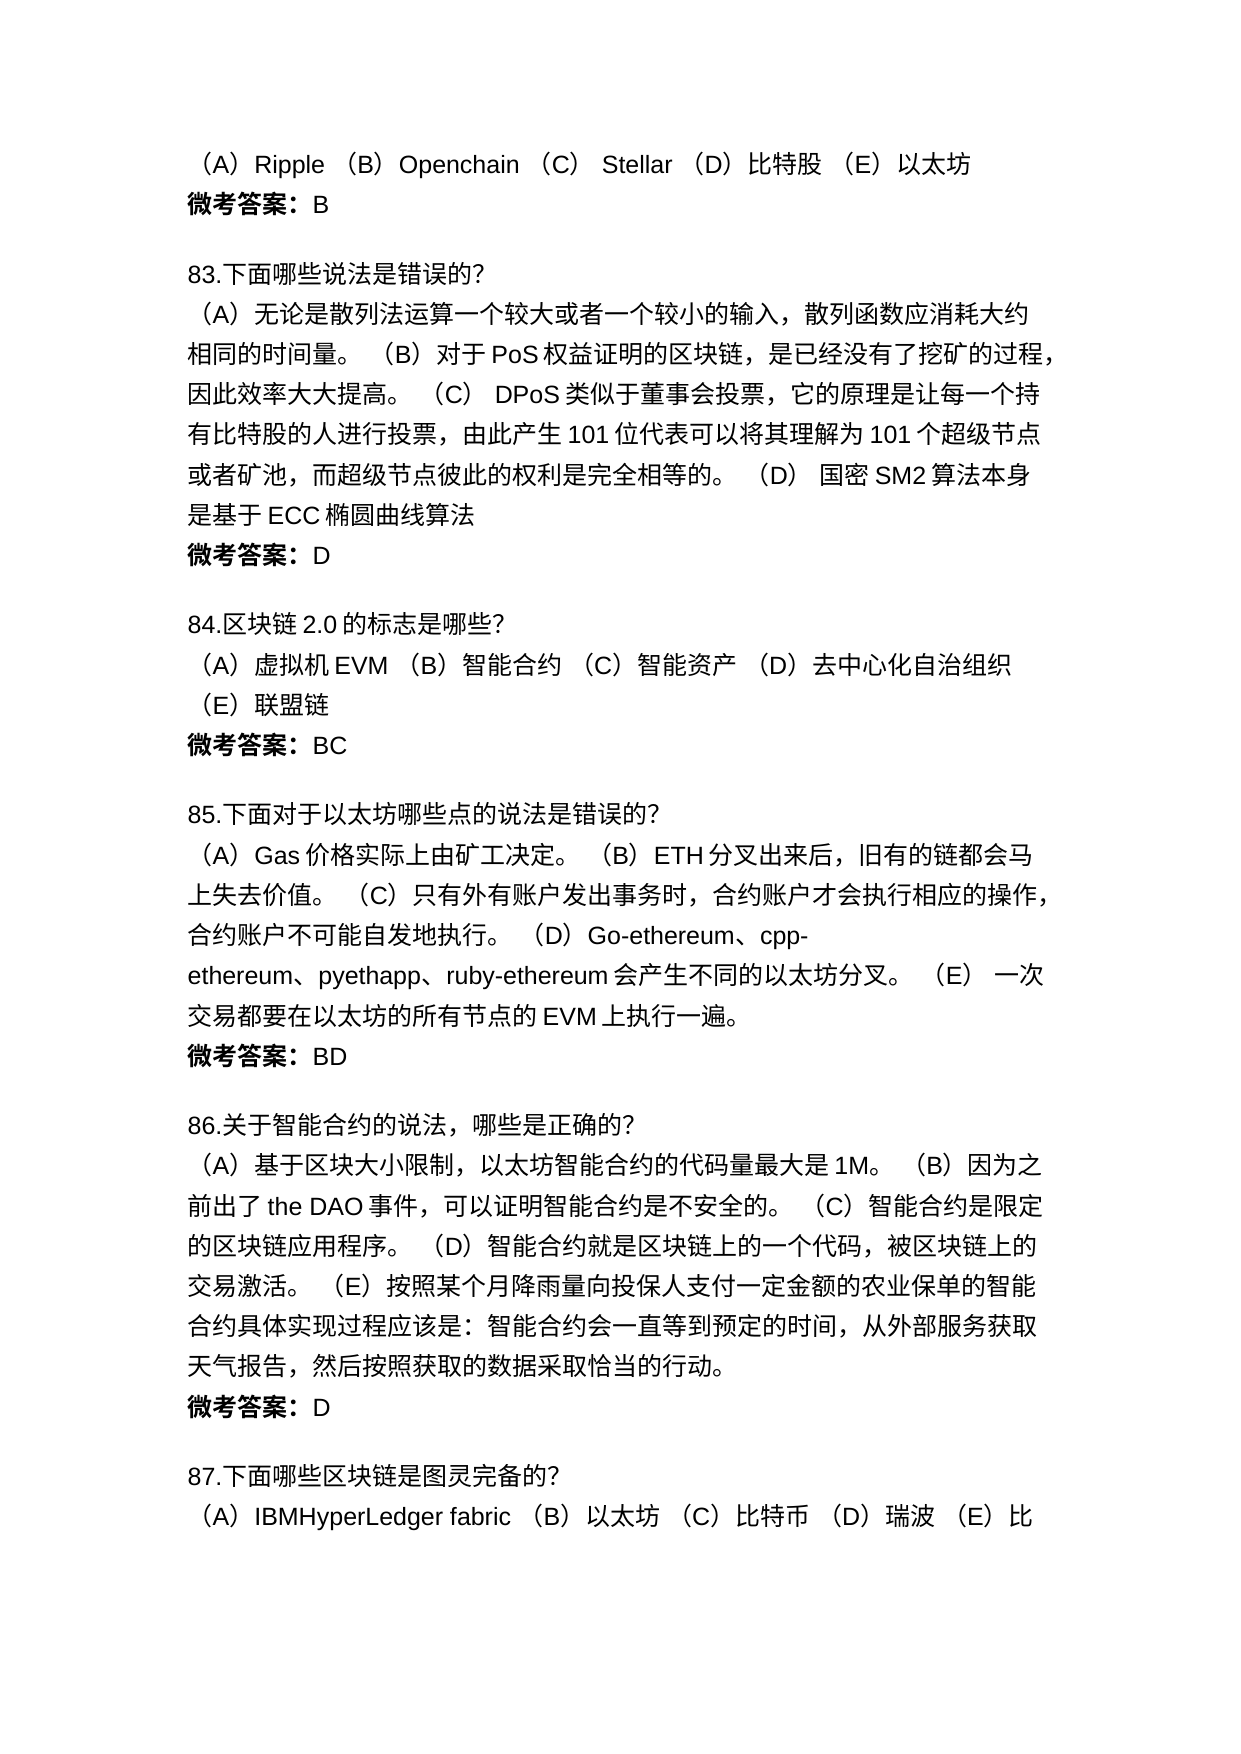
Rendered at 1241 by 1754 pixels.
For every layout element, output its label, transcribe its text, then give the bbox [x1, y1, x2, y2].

text 86.关于智能合约的说法，哪些是正确的？ （A）基于区块大小限制，以太坊智能合约的代码量最大是1M。 （B）因为之前出了the DAO事件，可以证明智能合约是不安全的。 （C）智能合约是限定的区块链应用程序。 （D）智能合约就是区块链上的一个代码，被区块链上的交易激活。 （E）按照某个月降雨量向投保人支付一定金额的农业保单的智能合约具体实现过程应该是：智能合约会一直等到预定的时间，从外部服务获取天气报告，然后按照获取的数据采取恰当的行动。 微考答案：D [187, 1111, 1053, 1421]
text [187, 1462, 1053, 1531]
text 83.下面哪些说法是错误的？ （A）无论是散列法运算一个较大或者一个较小的输入，散列函数应消耗大约相同的时间量。 （B）对于PoS权益证明的区块链，是已经没有了挖矿的过程，因此效率大大提高。 （C） DPoS类似于董事会投票，它的原理是让每一个持有比特股的人进行投票，由此产生101位代表可以将其理解为101个超级节点或者矿池，而超级节点彼此的权利是完全相等的。 （D） 国密SM2算法本身是基于ECC椭圆曲线算法 微考答案：D [187, 259, 1053, 570]
text 85.下面对于以太坊哪些点的说法是错误的？ （A）Gas价格实际上由矿工决定。 （B）ETH分叉出来后，旧有的链都会马上失去价值。 （C）只有外有账户发出事务时，合约账户才会执行相应的操作，合约账户不可能自发地执行。 （D）Go-ethereum、cpp-ethereum、pyethapp、ruby-ethereum会产生不同的以太坊分叉。 （E） 一次交易都要在以太坊的所有节点的EVM上执行一遍。 微考答案：BD [187, 800, 1053, 1070]
text 84.区块链2.0的标志是哪些？ （A）虚拟机EVM （B）智能合约 （C）智能资产 （D）去中心化自治组织 （E）联盟链 微考答案：BC [187, 610, 1053, 760]
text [187, 150, 1053, 219]
